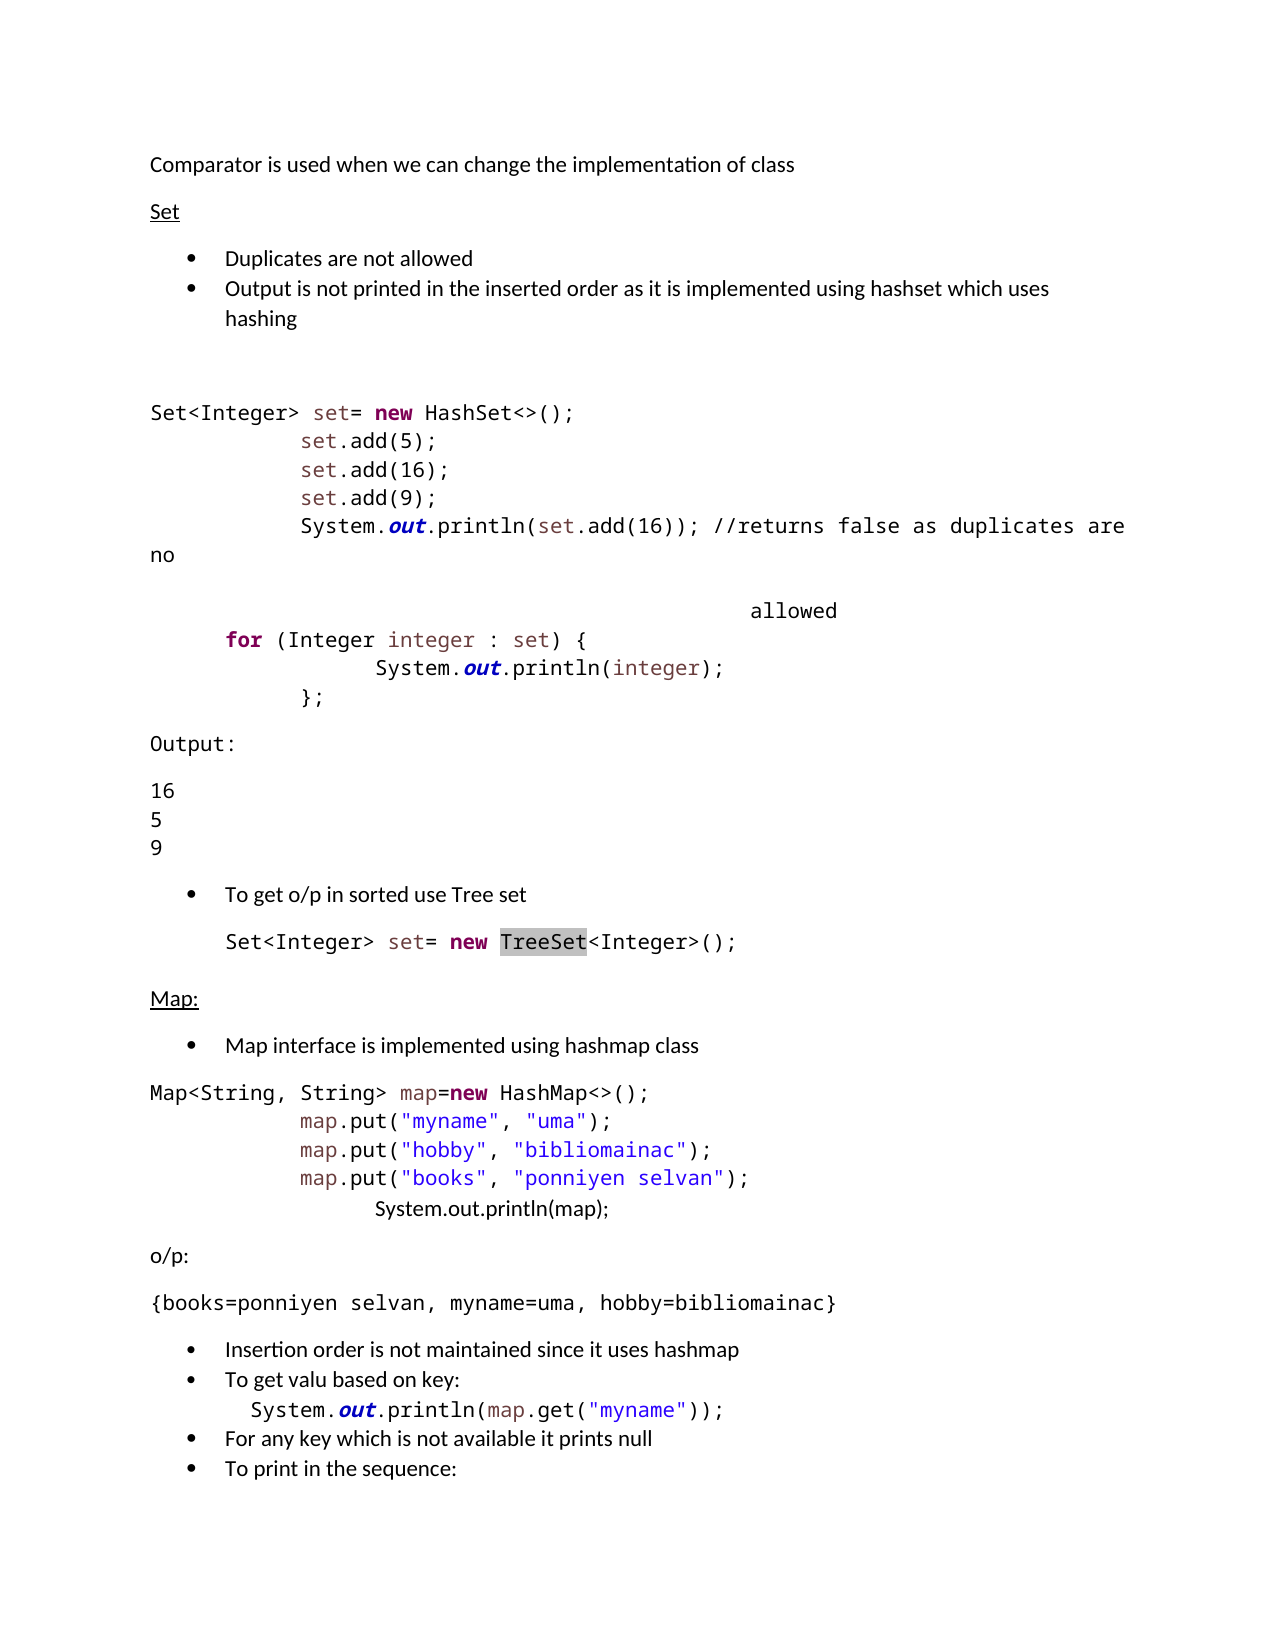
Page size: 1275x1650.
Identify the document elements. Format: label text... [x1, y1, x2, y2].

text Map: [150, 984, 1125, 1012]
text set.add(16); [150, 455, 1125, 483]
list To get valu based on key: [187, 1365, 1125, 1393]
text map.put("myname", "uma"); [150, 1107, 1125, 1135]
text Map<String, String> map=new HashMap<>(); [150, 1078, 1125, 1107]
text System.out.println(integer); [150, 653, 1125, 682]
text allowed [150, 597, 1125, 625]
text Comparator is used when we can change the implementation of class [150, 150, 1125, 178]
list System.out.println(map); [225, 1194, 1125, 1222]
text for (Integer integer : set) { [150, 625, 1125, 653]
text 9 [150, 833, 1125, 862]
text set.add(9); [150, 483, 1125, 512]
text map.put("hobby", "bibliomainac"); [150, 1135, 1125, 1163]
list To get o/p in sorted use Tree set [187, 881, 1125, 909]
text {books=ponniyen selvan, myname=uma, hobby=bibliomainac} [150, 1288, 1125, 1316]
text set.add(5); [150, 426, 1125, 455]
list For any key which is not available it prints null [187, 1424, 1125, 1452]
list Output is not printed in the inserted order as it is implemented using hashset which uses hashing [187, 274, 1125, 332]
text Set<Integer> set= new TreeSet<Integer>(); [150, 927, 1125, 956]
text 5 [150, 805, 1125, 833]
text System.out.println(set.add(16)); //returns false as duplicates are no [150, 512, 1125, 568]
list map.put("books", "ponniyen selvan"); [225, 1163, 1125, 1192]
text 16 [150, 776, 1125, 805]
list Map interface is implemented using hashmap class [187, 1031, 1125, 1059]
list Insertion order is not maintained since it uses hashmap [187, 1335, 1125, 1363]
text o/p: [150, 1241, 1125, 1269]
text Output: [150, 729, 1125, 758]
text Set [150, 197, 1125, 225]
text Set<Integer> set= new HashSet<>(); [150, 398, 1125, 426]
list System.out.println(map.get("myname")); [225, 1396, 1125, 1424]
text }; [150, 682, 1125, 710]
list Duplicates are not allowed [187, 244, 1125, 272]
list To print in the sequence: [187, 1454, 1125, 1482]
